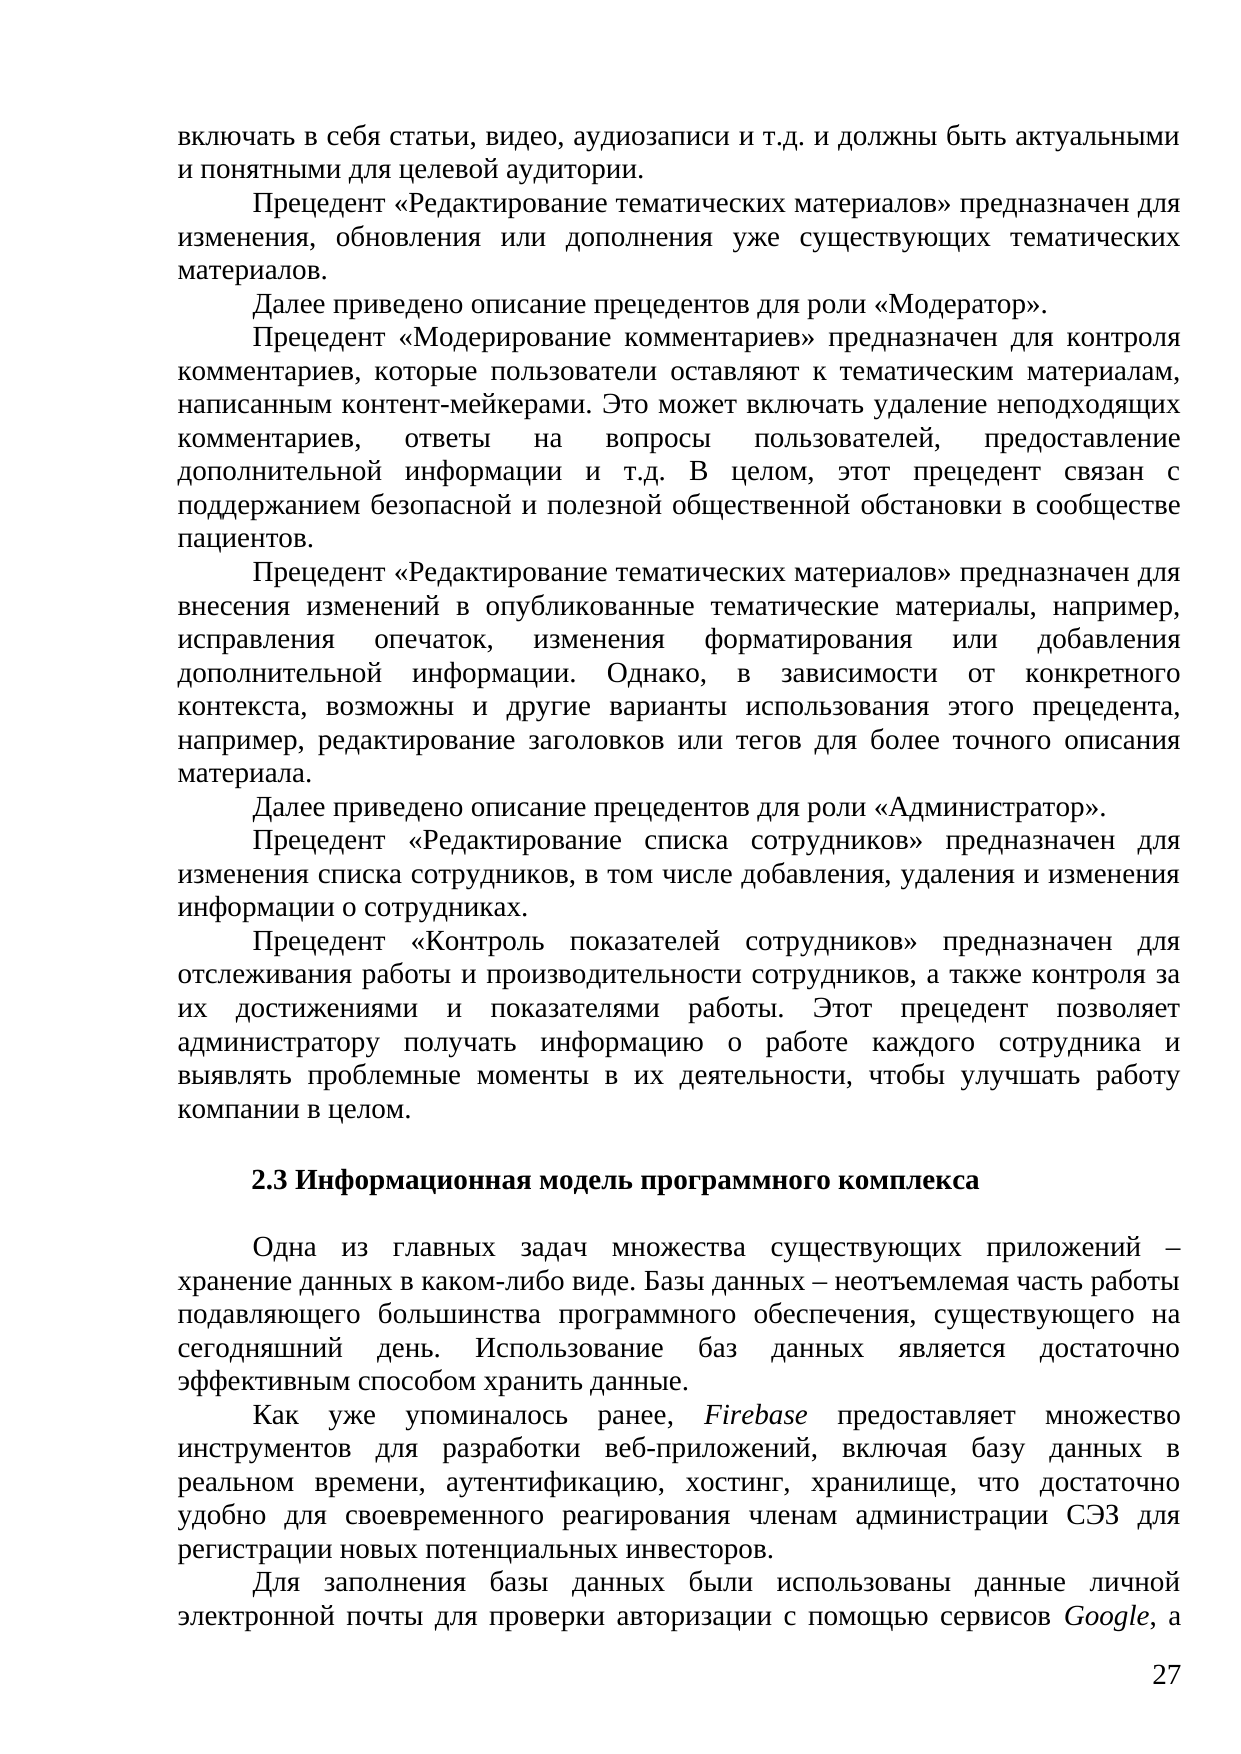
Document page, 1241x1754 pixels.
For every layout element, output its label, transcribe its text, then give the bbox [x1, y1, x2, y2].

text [177, 1564, 1181, 1632]
text Прецедент «Контроль показателей сотрудников» предназначен для отслеживания работы и производительности сотрудников, а также контроля за их достижениями и показателями работы. Этот прецедент позволяет администратору получать информацию о работе каждого сотрудника и выявлять проблемные моменты в их деятельности, чтобы улучшать работу компании в целом. [177, 923, 1181, 1124]
text Прецедент «Редактирование тематических материалов» предназначен для изменения, обновления или дополнения уже существующих тематических материалов. [177, 185, 1181, 286]
text Далее приведено описание прецедентов для роли «Администратор». [252, 789, 1181, 822]
text Информационная модель программного комплекса [251, 1162, 1181, 1196]
text Как уже упоминалось ранее, Firebase предоставляет множество инструментов для разработки веб-приложений, включая базу данных в реальном времени, аутентификацию, хостинг, хранилище, что достаточно удобно для своевременного реагирования членам администрации СЭЗ для регистрации новых потенциальных инвесторов. [177, 1397, 1181, 1564]
text Прецедент «Редактирование списка сотрудников» предназначен для изменения списка сотрудников, в том числе добавления, удаления и изменения информации о сотрудниках. [177, 822, 1181, 923]
text Прецедент «Редактирование тематических материалов» предназначен для внесения изменений в опубликованные тематические материалы, например, исправления опечаток, изменения форматирования или добавления дополнительной информации. Однако, в зависимости от конкретного контекста, возможны и другие варианты использования этого прецедента, например, редактирование заголовков или тегов для более точного описания материала. [177, 554, 1181, 789]
text Далее приведено описание прецедентов для роли «Модератор». [252, 286, 1181, 319]
text Одна из главных задач множества существующих приложений – хранение данных в каком-либо виде. Базы данных – неотъемлемая часть работы подавляющего большинства программного обеспечения, существующего на сегодняшний день. Использование баз данных является достаточно эффективным способом хранить данные. [177, 1229, 1181, 1397]
text Прецедент «Модерирование комментариев» предназначен для контроля комментариев, которые пользователи оставляют к тематическим материалам, написанным контент-мейкерами. Это может включать удаление неподходящих комментариев, ответы на вопросы пользователей, предоставление дополнительной информации и т.д. В целом, этот прецедент связан с поддержанием безопасной и полезной общественной обстановки в сообществе пациентов. [177, 319, 1181, 554]
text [177, 118, 1181, 185]
